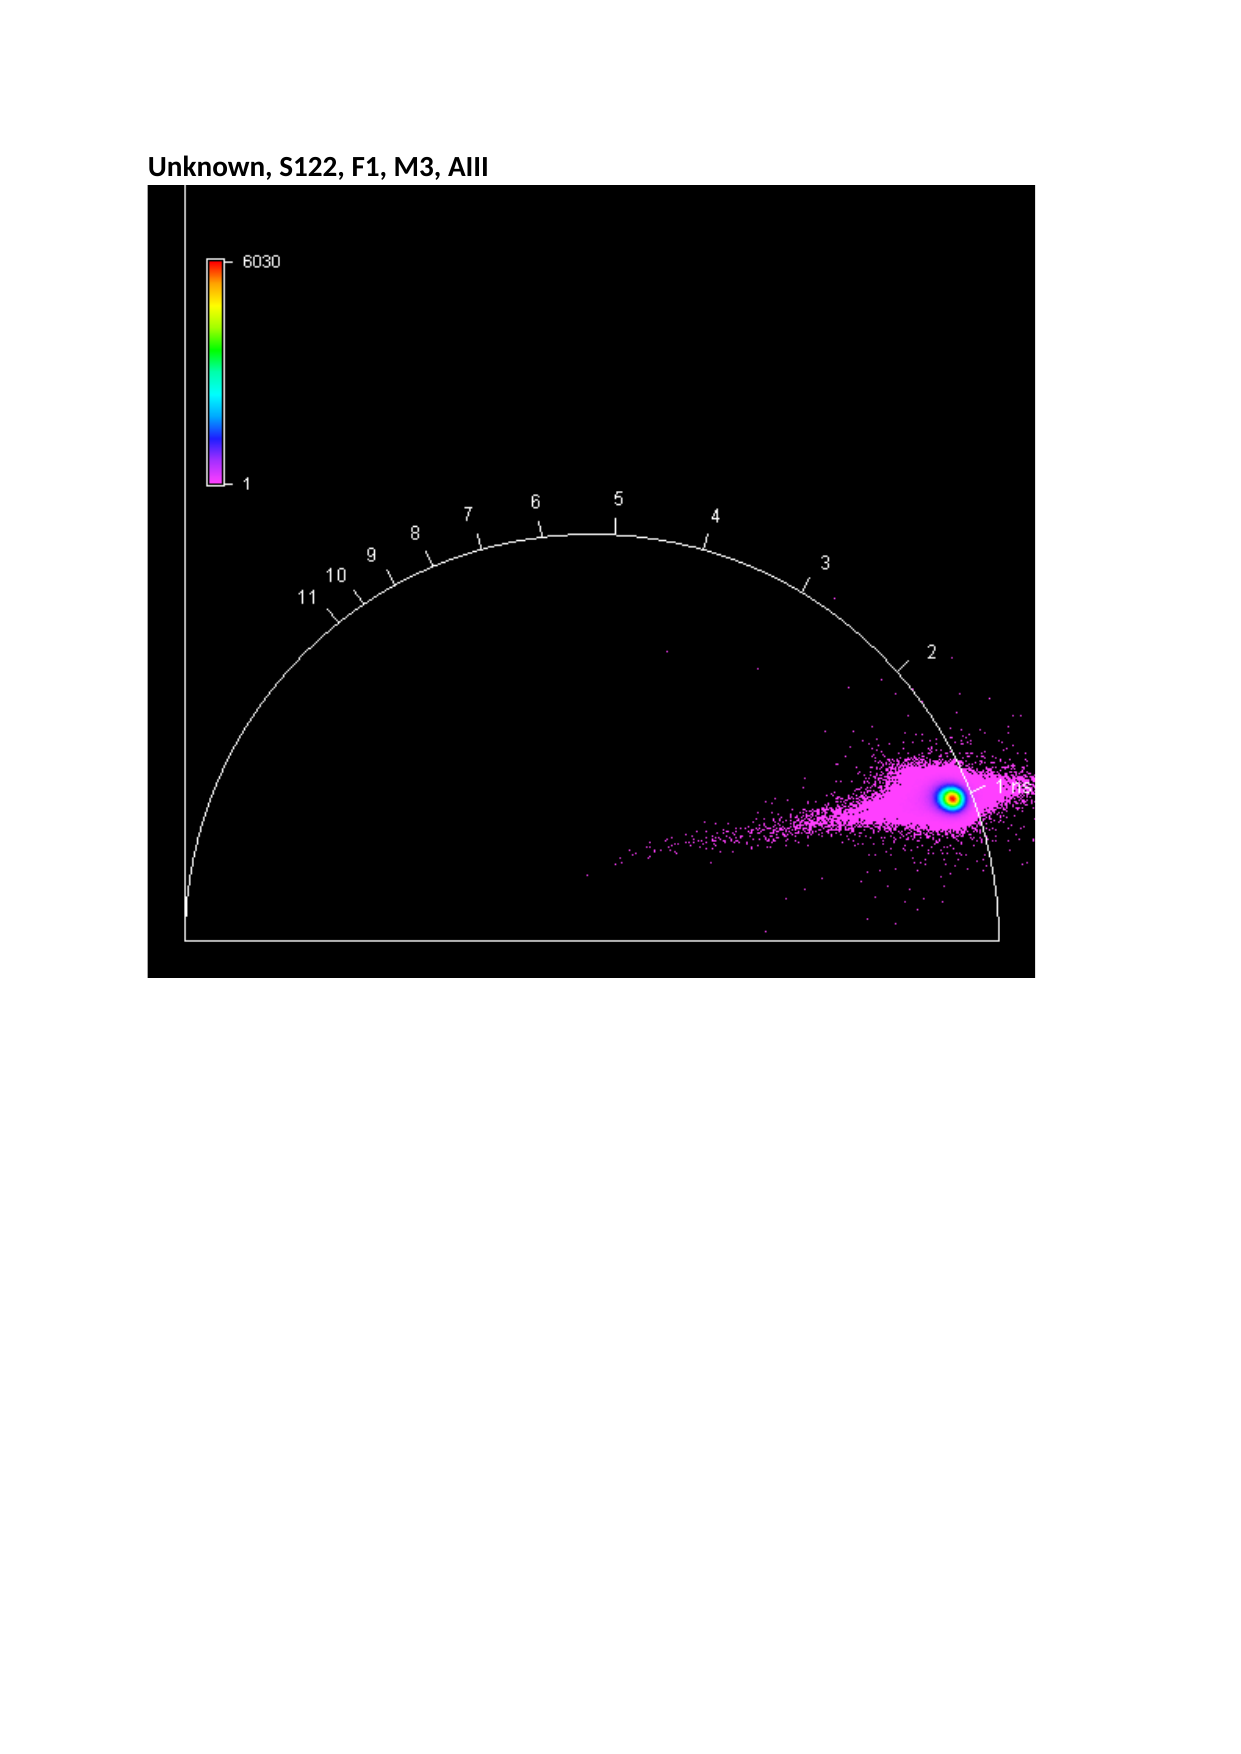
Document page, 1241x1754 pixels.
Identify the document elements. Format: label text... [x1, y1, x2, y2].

picture [147, 185, 1035, 978]
